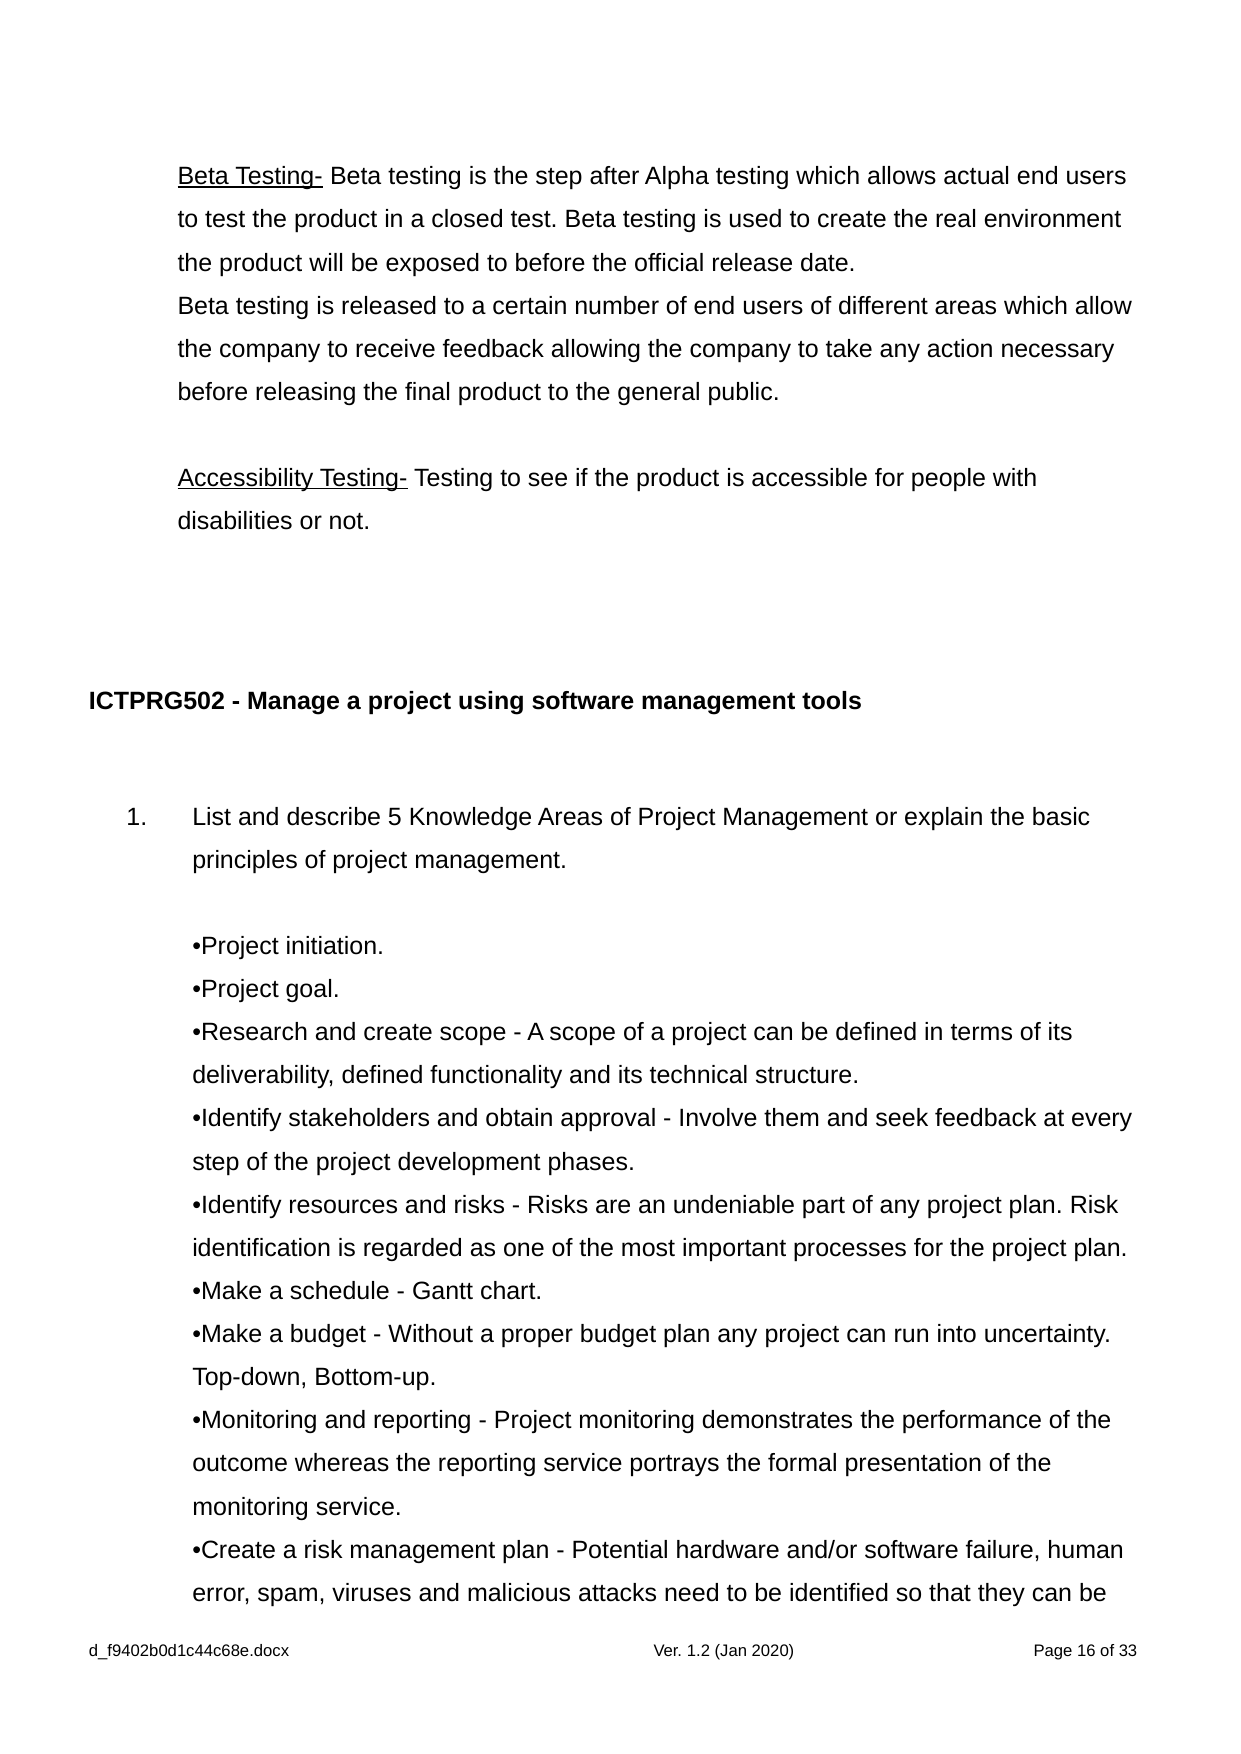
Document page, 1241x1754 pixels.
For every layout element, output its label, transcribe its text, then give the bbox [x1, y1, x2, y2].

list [192, 1535, 1152, 1607]
list •Identify stakeholders and obtain approval - Involve them and seek feedback at every step of the project development phases. [192, 1103, 1152, 1175]
text ICTPRG502 - Manage a project using software management tools [89, 686, 1152, 714]
list •Make a schedule - Gantt chart. [192, 1276, 1152, 1305]
list •Identify resources and risks - Risks are an undeniable part of any project plan. Risk identification is regarded as one of the most important processes for the project plan. [192, 1190, 1152, 1262]
list •Project initiation. [192, 931, 1152, 960]
list List and describe 5 Knowledge Areas of Project Management or explain the basic principles of project management. [126, 802, 1152, 917]
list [126, 118, 1152, 535]
list •Research and create scope - A scope of a project can be defined in terms of its deliverability, defined functionality and its technical structure. [192, 1017, 1152, 1089]
list •Project goal. [192, 974, 1152, 1003]
list •Make a budget - Without a proper budget plan any project can run into uncertainty. Top-down, Bottom-up. [192, 1319, 1152, 1391]
list •Monitoring and reporting - Project monitoring demonstrates the performance of the outcome whereas the reporting service portrays the formal presentation of the monitoring service. [192, 1405, 1152, 1520]
